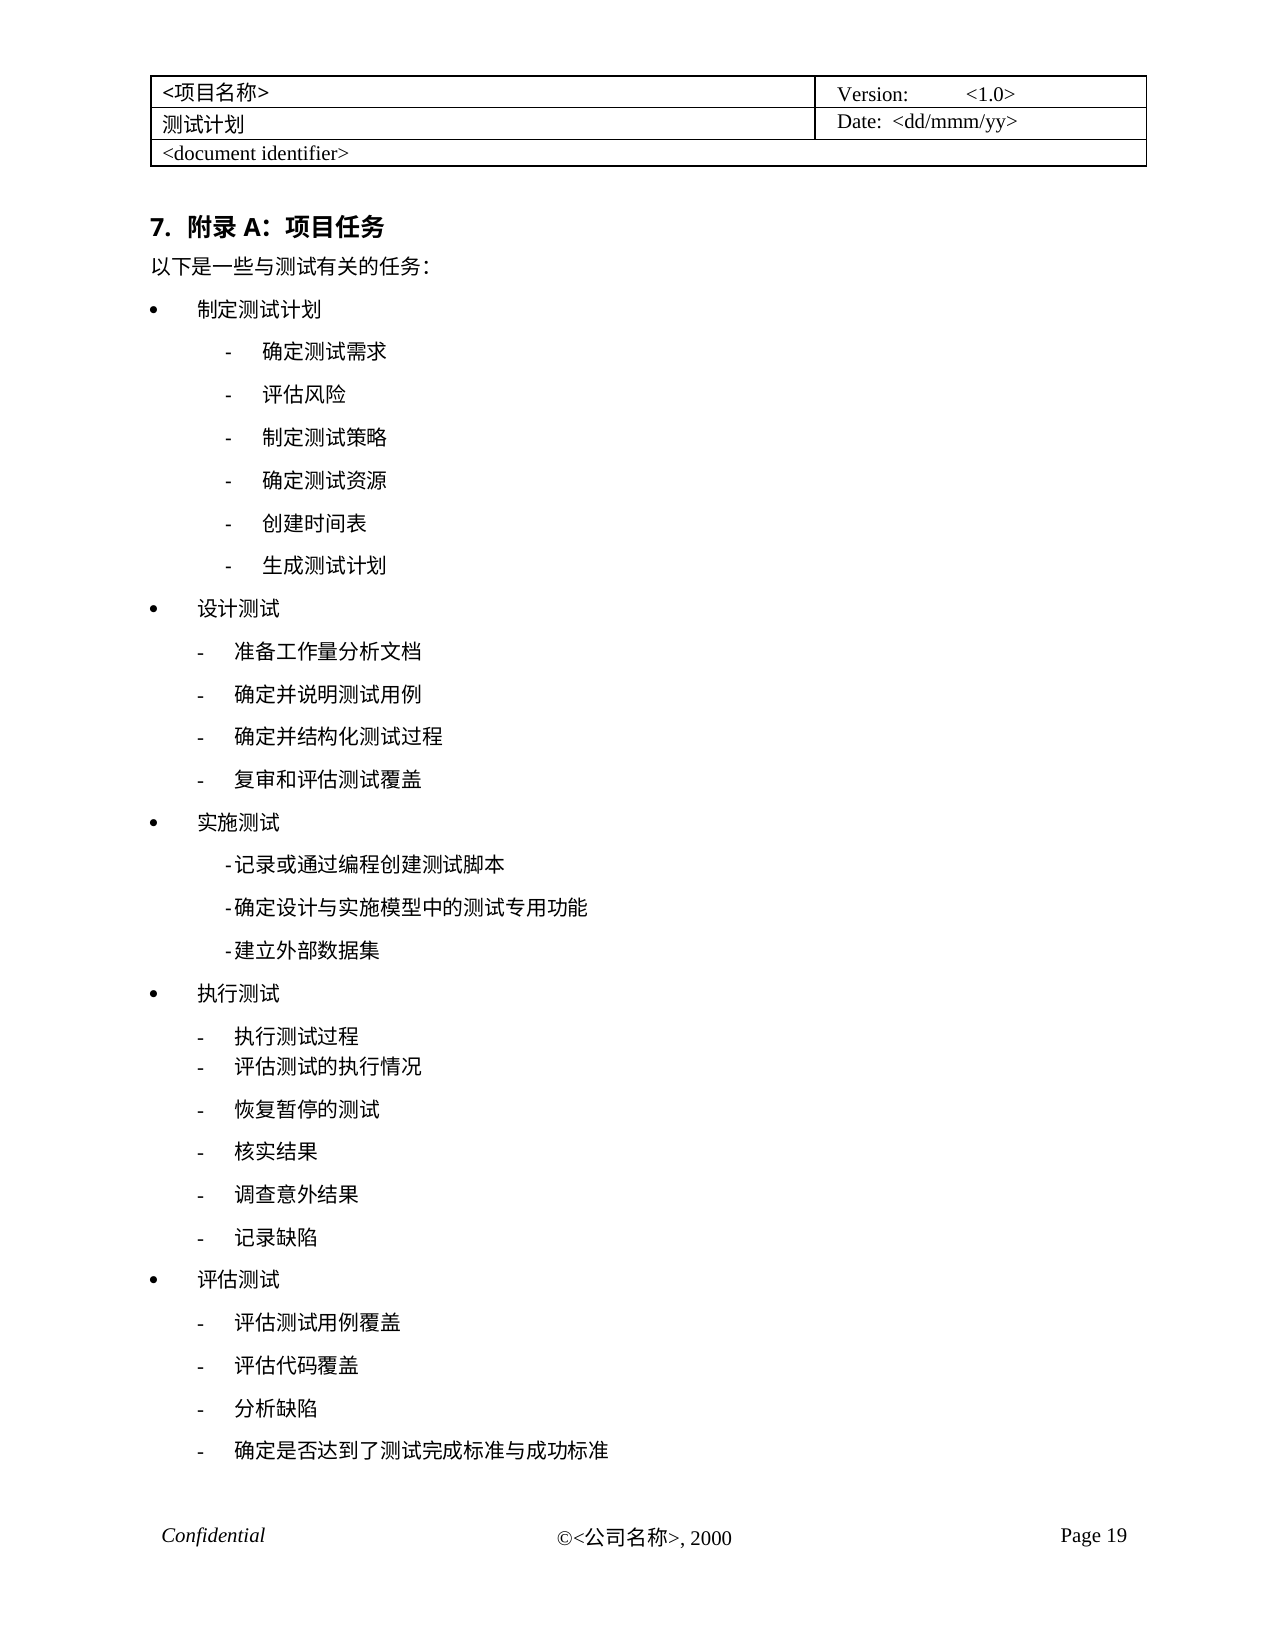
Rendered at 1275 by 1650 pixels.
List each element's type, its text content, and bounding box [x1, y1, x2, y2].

text - 执行测试过程 [150, 1020, 1125, 1050]
list 确定设计与实施模型中的测试专用功能 [225, 892, 1125, 922]
text - 记录缺陷 [150, 1221, 1125, 1251]
text - 核实结果 [150, 1136, 1125, 1166]
text 设计测试 [150, 592, 1125, 623]
text 评估测试 [150, 1264, 1125, 1294]
text - 恢复暂停的测试 [150, 1093, 1125, 1123]
text - 调查意外结果 [150, 1178, 1125, 1208]
list 记录或通过编程创建测试脚本 [225, 849, 1125, 879]
list 生成测试计划 [225, 550, 1125, 580]
text - 确定是否达到了测试完成标准与成功标准 [150, 1434, 1125, 1465]
list 创建时间表 [225, 507, 1125, 537]
text - 复审和评估测试覆盖 [150, 763, 1125, 793]
text - 分析缺陷 [150, 1392, 1125, 1422]
list 确定测试需求 [225, 336, 1125, 366]
text 执行测试 [150, 977, 1125, 1007]
list 确定测试资源 [225, 464, 1125, 494]
text - 评估代码覆盖 [150, 1349, 1125, 1379]
text - 确定并结构化测试过程 [197, 721, 1125, 751]
list 建立外部数据集 [225, 934, 1125, 965]
text 以下是一些与测试有关的任务： [150, 250, 1125, 280]
text - 评估测试的执行情况 [150, 1050, 1125, 1080]
list 制定测试策略 [225, 421, 1125, 452]
text 实施测试 [150, 806, 1125, 836]
text - 确定并说明测试用例 [197, 678, 1125, 708]
text 制定测试计划 [150, 293, 1125, 323]
subtitle 附录 A：项目任务 [150, 208, 1125, 244]
text - 准备工作量分析文档 [197, 635, 1125, 665]
text - 评估测试用例覆盖 [150, 1306, 1125, 1337]
list 评估风险 [225, 378, 1125, 409]
